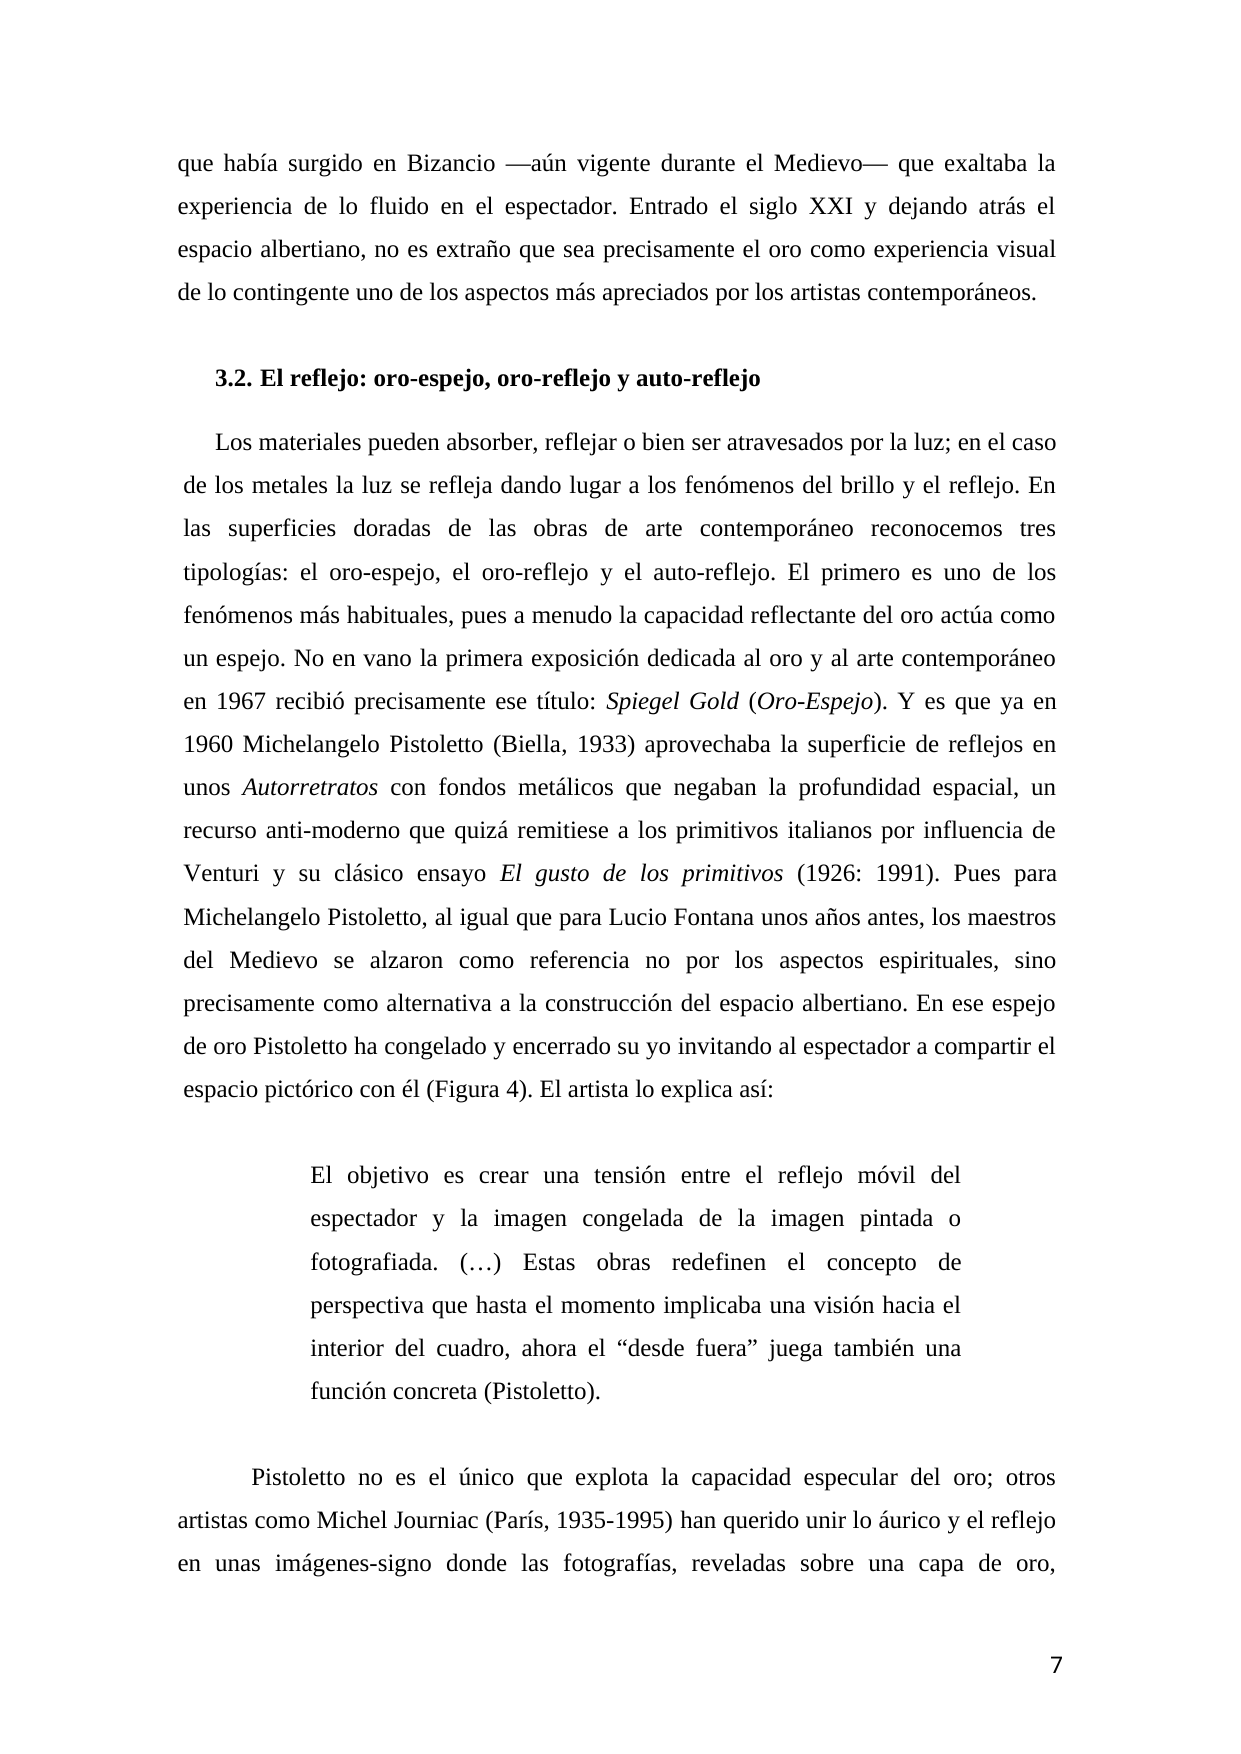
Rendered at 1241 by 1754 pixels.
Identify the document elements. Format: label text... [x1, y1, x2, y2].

text El objetivo es crear una tensión entre el reflejo móvil del espectador y la imagen congelada de la imagen pintada o fotografiada. (…) Estas obras redefinen el concepto de perspectiva que hasta el momento implicaba una visión hacia el interior del cuadro, ahora el “desde fuera” juega también una función concreta (Pistoletto). [310, 1160, 962, 1405]
text Los materiales pueden absorber, reflejar o bien ser atravesados por la luz; en el caso de los metales la luz se refleja dando lugar a los fenómenos del brillo y el reflejo. En las superficies doradas de las obras de arte contemporáneo reconocemos tres tipologías: el oro-espejo, el oro-reflejo y el auto-reflejo. El primero es uno de los fenómenos más habituales, pues a menudo la capacidad reflectante del oro actúa como un espejo. No en vano la primera exposición dedicada al oro y al arte contemporáneo en 1967 recibió precisamente ese título: Spiegel Gold (Oro-Espejo). Y es que ya en 1960 Michelangelo Pistoletto (Biella, 1933) aprovechaba la superficie de reflejos en unos Autorretratos con fondos metálicos que negaban la profundidad espacial, un recurso anti-moderno que quizá remitiese a los primitivos italianos por influencia de Venturi y su clásico ensayo El gusto de los primitivos (1926: 1991). Pues para Michelangelo Pistoletto, al igual que para Lucio Fontana unos años antes, los maestros del Medievo se alzaron como referencia no por los aspectos espirituales, sino precisamente como alternativa a la construcción del espacio albertiano. En ese espejo de oro Pistoletto ha congelado y encerrado su yo invitando al espectador a compartir el espacio pictórico con él (Figura 4). El artista lo explica así: [183, 427, 1057, 1103]
list El reflejo: oro-espejo, oro-reflejo y auto-reflejo [215, 363, 1057, 392]
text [177, 148, 1057, 306]
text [177, 1462, 1057, 1577]
